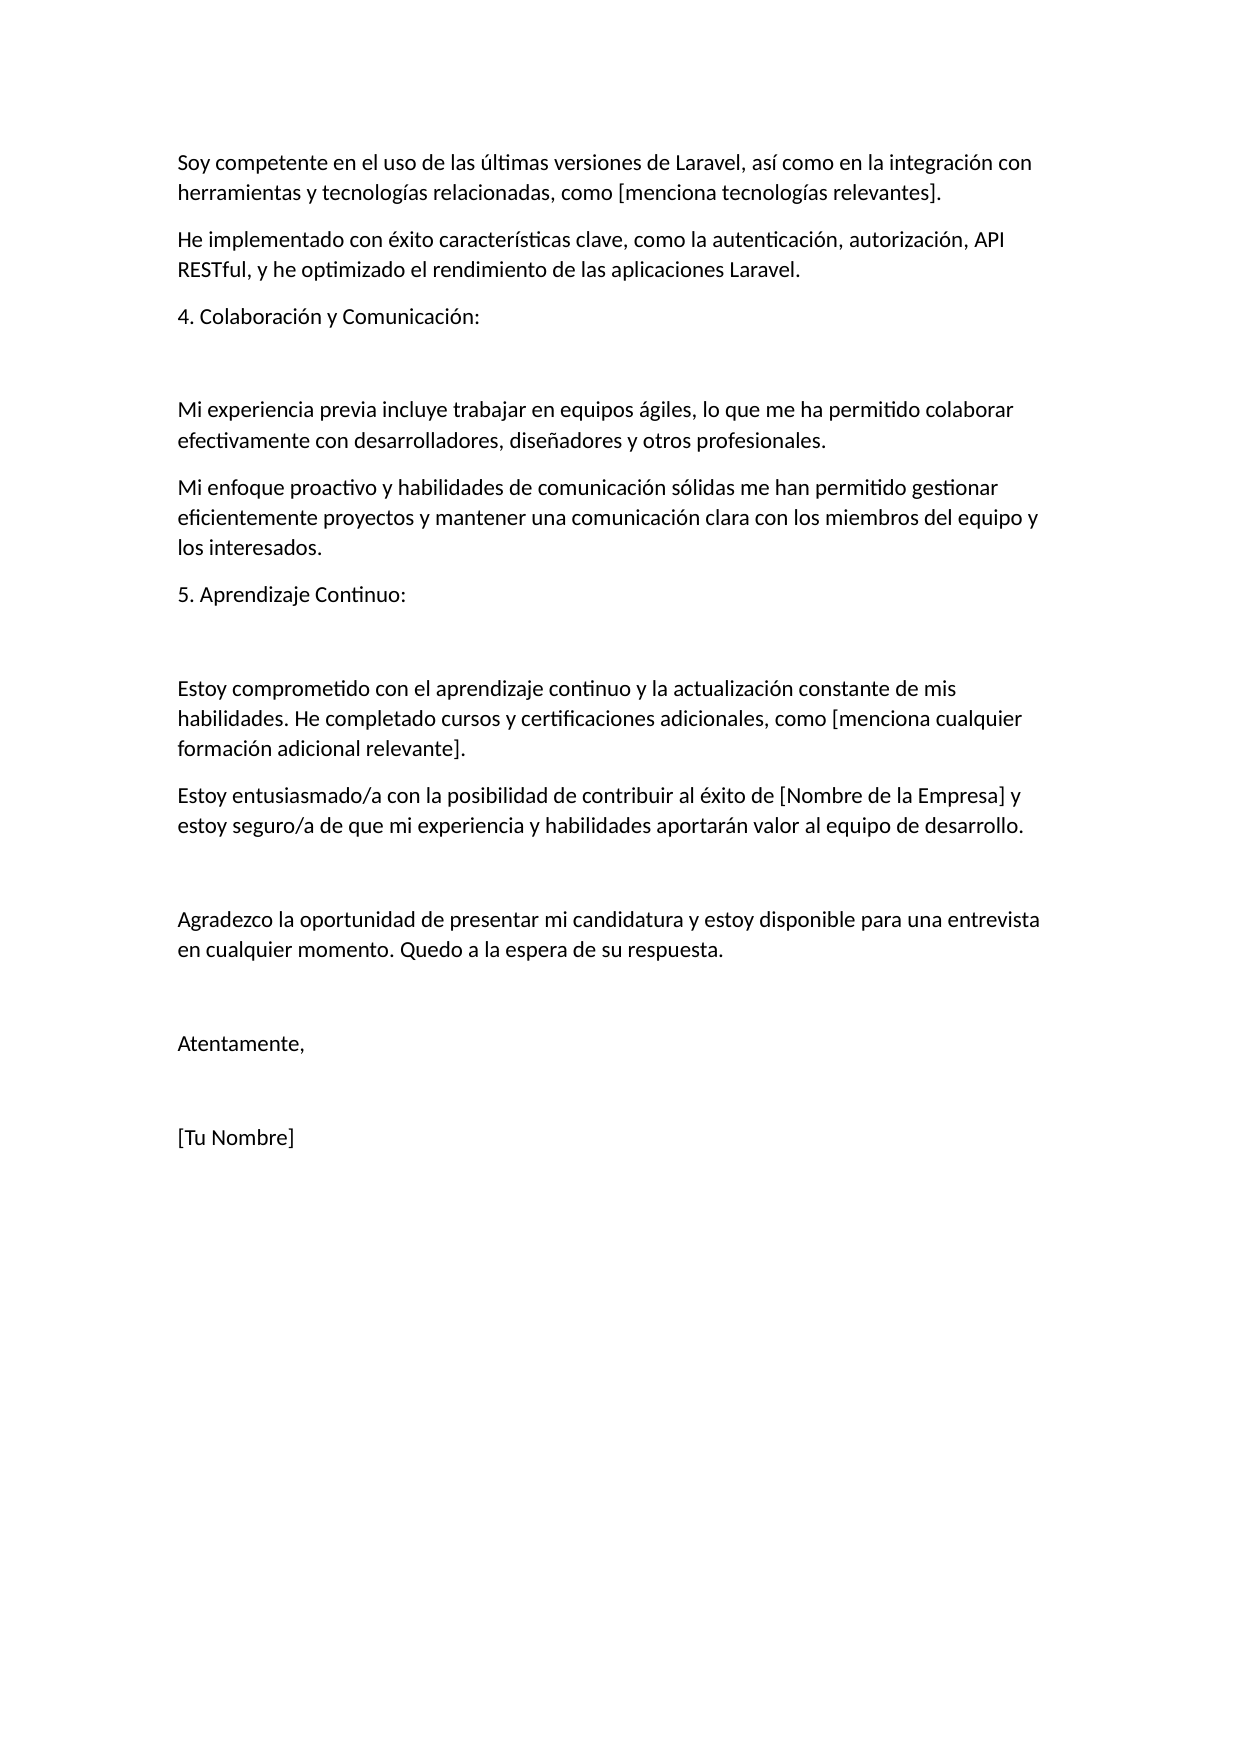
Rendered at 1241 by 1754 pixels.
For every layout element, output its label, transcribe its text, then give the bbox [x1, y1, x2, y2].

text Estoy comprometido con el aprendizaje continuo y la actualización constante de mis habilidades. He completado cursos y certificaciones adicionales, como [menciona cualquier formación adicional relevante]. [177, 674, 1063, 762]
text He implementado con éxito características clave, como la autenticación, autorización, API RESTful, y he optimizado el rendimiento de las aplicaciones Laravel. [177, 225, 1063, 283]
text [Tu Nombre] [177, 1123, 1063, 1151]
text Mi experiencia previa incluye trabajar en equipos ágiles, lo que me ha permitido colaborar efectivamente con desarrolladores, diseñadores y otros profesionales. [177, 396, 1063, 454]
text Estoy entusiasmado/a con la posibilidad de contribuir al éxito de [Nombre de la Empresa] y estoy seguro/a de que mi experiencia y habilidades aportarán valor al equipo de desarrollo. [177, 781, 1063, 839]
text Soy competente en el uso de las últimas versiones de Laravel, así como en la integración con herramientas y tecnologías relacionadas, como [menciona tecnologías relevantes]. [177, 148, 1063, 206]
text 5. Aprendizaje Continuo: [177, 580, 1063, 608]
text Mi enfoque proactivo y habilidades de comunicación sólidas me han permitido gestionar eficientemente proyectos y mantener una comunicación clara con los miembros del equipo y los interesados. [177, 473, 1063, 561]
text Agradezco la oportunidad de presentar mi candidatura y estoy disponible para una entrevista en cualquier momento. Quedo a la espera de su respuesta. [177, 905, 1063, 963]
text Atentamente, [177, 1029, 1063, 1057]
text 4. Colaboración y Comunicación: [177, 302, 1063, 330]
